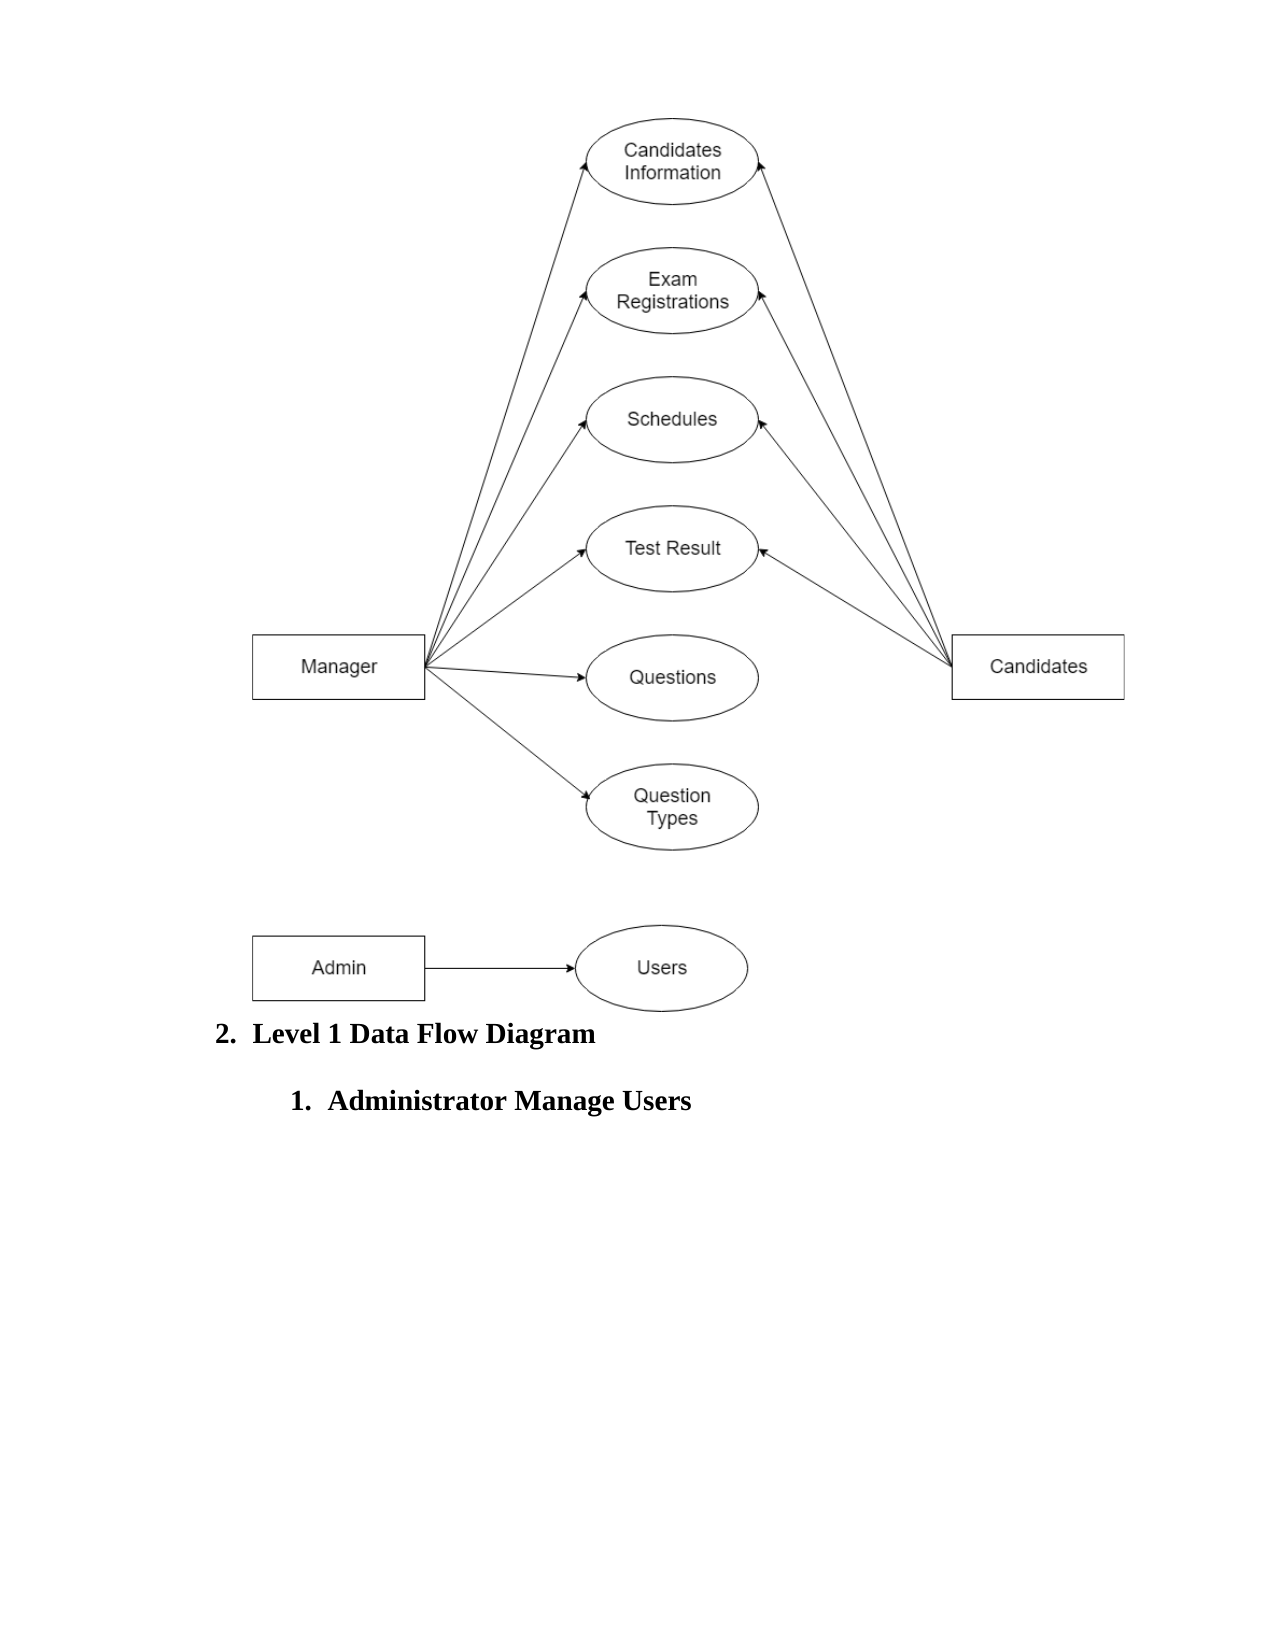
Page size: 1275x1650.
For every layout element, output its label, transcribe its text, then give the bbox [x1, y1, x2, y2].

list Level 1 Data Flow Diagram [215, 1016, 1157, 1049]
picture [252, 118, 1125, 1012]
list Administrator Manage Users [290, 1083, 1157, 1117]
